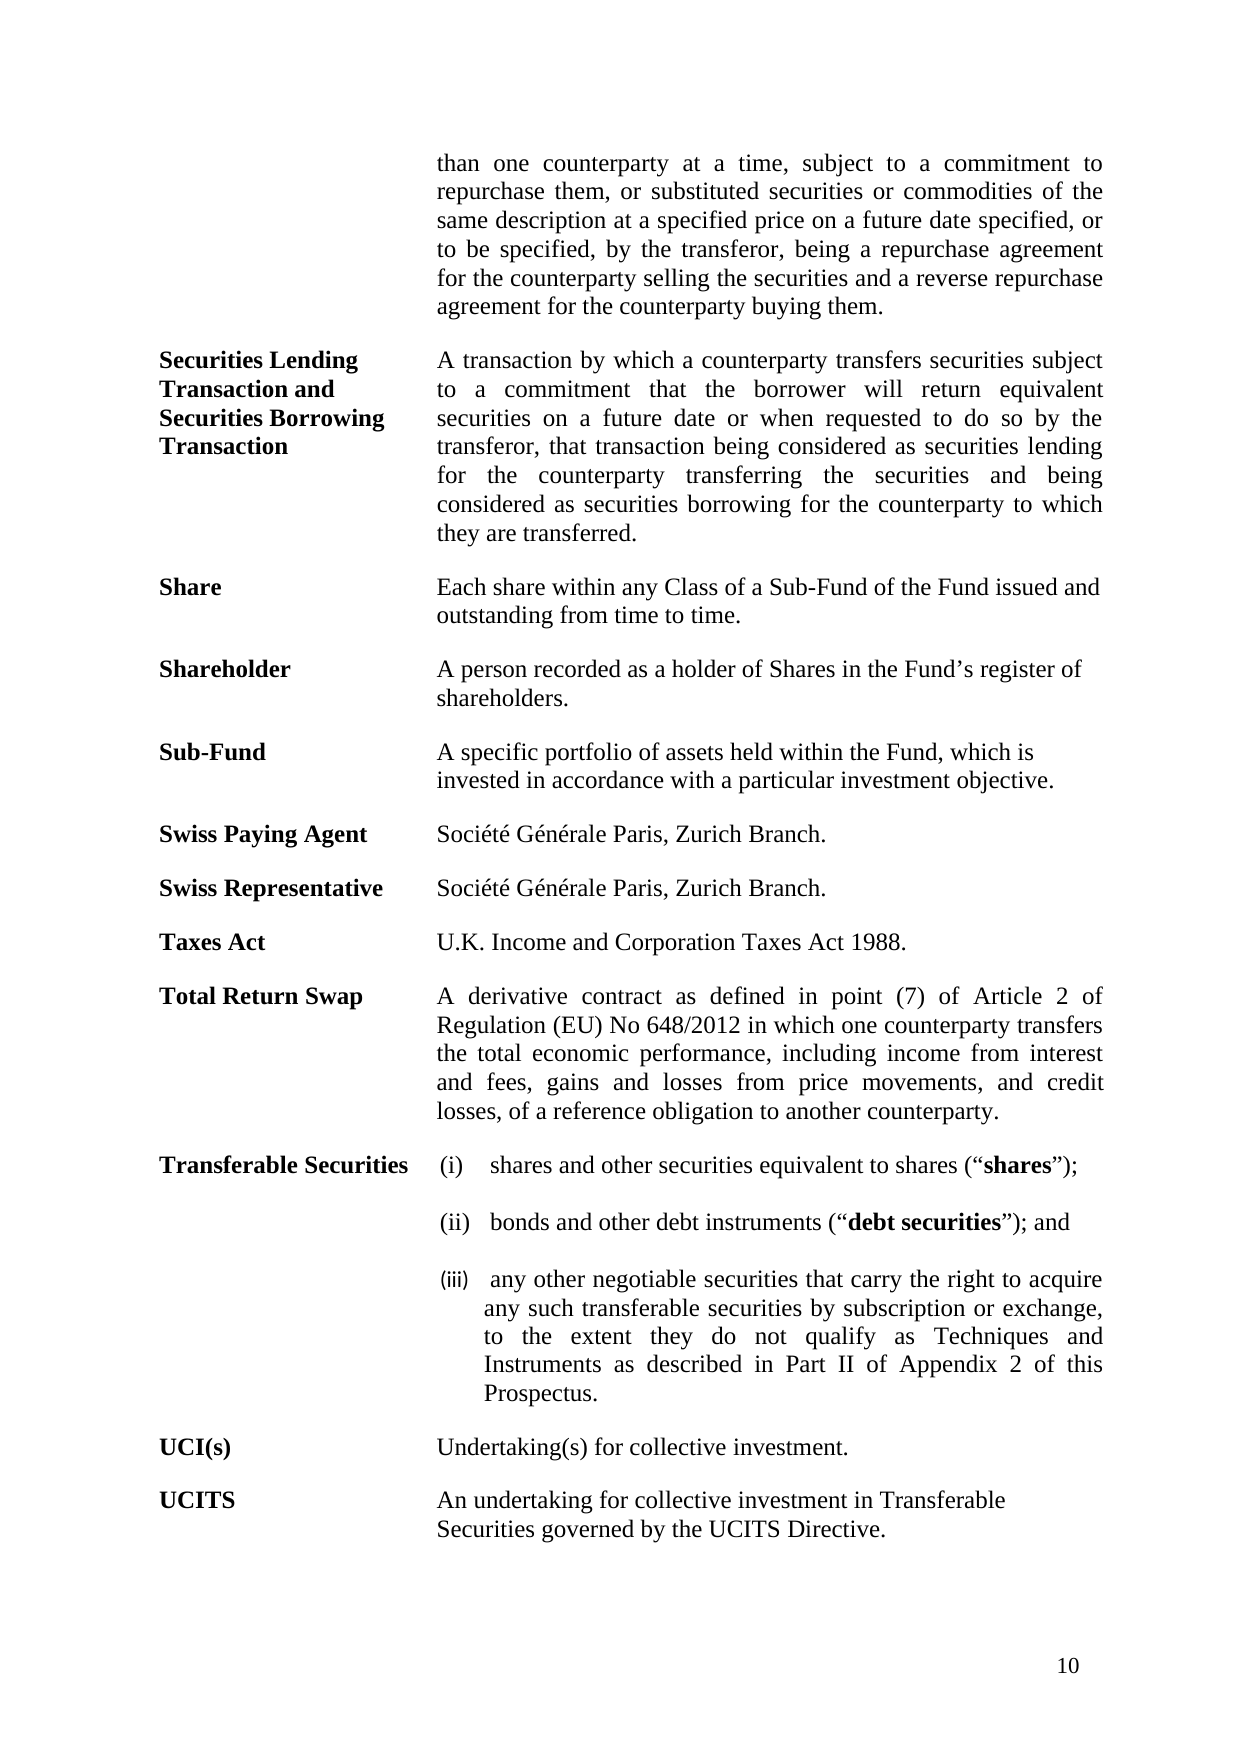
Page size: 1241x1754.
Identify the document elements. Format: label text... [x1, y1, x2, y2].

text Shareholder A person recorded as a holder of Shares in the Fund’s register of shareholders. [159, 654, 1103, 712]
text UCITS An undertaking for collective investment in Transferable Securities governed by the UCITS Directive. [159, 1486, 1103, 1543]
text UCI(s) Undertaking(s) for collective investment. [159, 1432, 1148, 1461]
text A transaction by which a counterparty transfers securities subject to a commitment that the borrower will return equivalent securities on a future date or when requested to do so by the transferor, that transaction being considered as securities lending for the counterparty transferring the securities and being considered as securities borrowing for the counterparty to which they are transferred. [437, 345, 1103, 546]
list any other negotiable securities that carry the right to acquire any such transferable securities by subscription or exchange, to the extent they do not qualify as Techniques and Instruments as described in Part II of Appendix 2 of this Prospectus. [439, 1265, 1104, 1406]
text Swiss Representative Société Générale Paris, Zurich Branch. [159, 873, 1148, 902]
text than one counterparty at a time, subject to a commitment to repurchase them, or substituted securities or commodities of the same description at a specified price on a future date specified, or to be specified, by the transferor, being a repurchase agreement for the counterparty selling the securities and a reverse repurchase agreement for the counterparty buying them. [437, 148, 1103, 320]
text Share Each share within any Class of a Sub-Fund of the Fund issued and outstanding from time to time. [159, 572, 1103, 629]
text Total Return Swap A derivative contract as defined in point (7) of Article 2 of Regulation (EU) No 648/2012 in which one counterparty transfers the total economic performance, including income from interest and fees, gains and losses from price movements, and credit losses, of a reference obligation to another counterparty. [159, 981, 1104, 1125]
subtitle Securities Lending Transaction and Securities Borrowing Transaction [159, 345, 387, 460]
list bonds and other debt instruments (“debt securities”); and [439, 1207, 1148, 1236]
text Transferable Securities (i) shares and other securities equivalent to shares (“shares”); [159, 1150, 1148, 1179]
text Taxes Act U.K. Income and Corporation Taxes Act 1988. [159, 927, 1148, 956]
text Swiss Paying Agent Société Générale Paris, Zurich Branch. [159, 819, 1148, 848]
text Sub-Fund A specific portfolio of assets held within the Fund, which is invested in accordance with a particular investment objective. [159, 737, 1103, 794]
